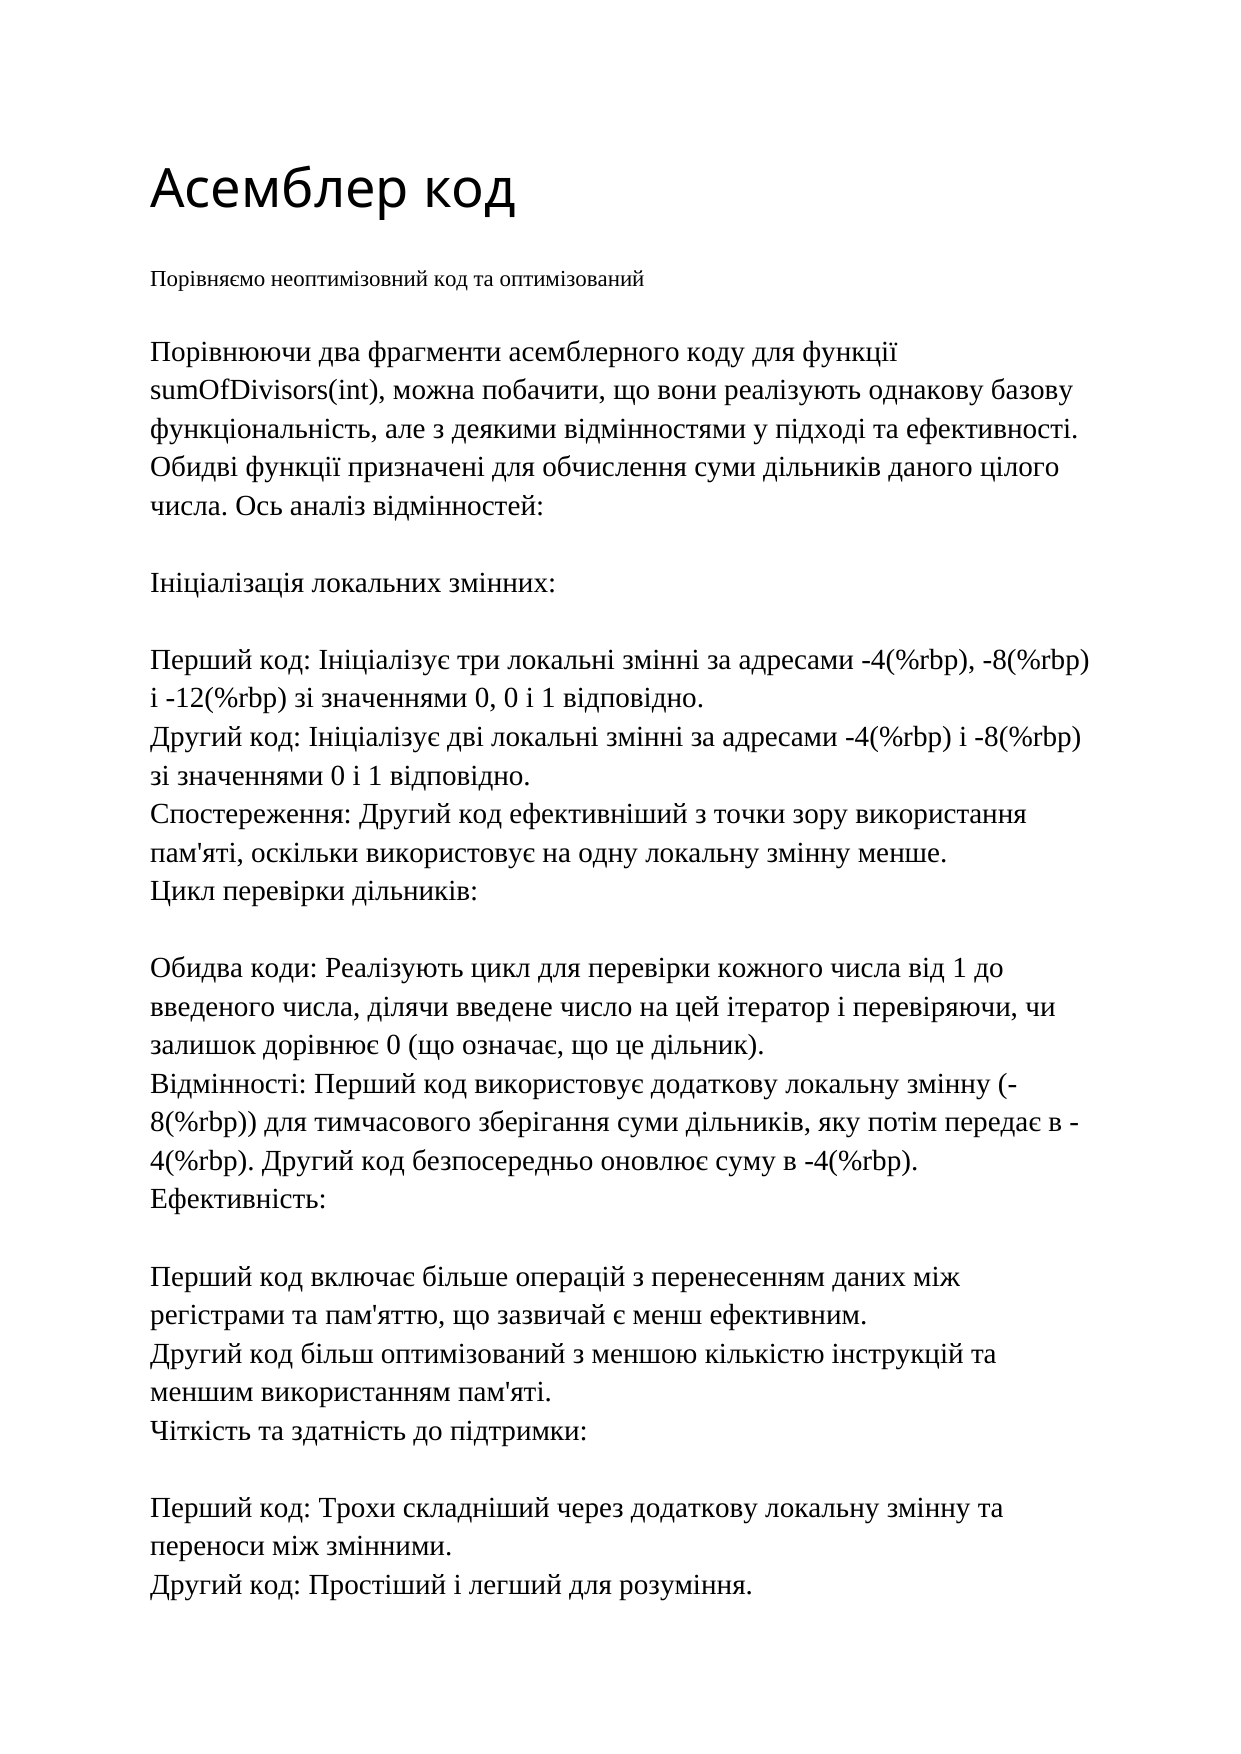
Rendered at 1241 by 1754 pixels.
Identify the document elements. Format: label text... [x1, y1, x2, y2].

text Асемблер код [150, 150, 1090, 224]
text Відмінності: Перший код використовує додаткову локальну змінну (-8(%rbp)) для тимчасового зберігання суми дільників, яку потім передає в -4(%rbp). Другий код безпосередньо оновлює суму в -4(%rbp). [150, 1066, 1090, 1177]
text Перший код включає більше операцій з перенесенням даних між регістрами та пам'яттю, що зазвичай є менш ефективним. [150, 1259, 1090, 1331]
text Спостереження: Другий код ефективніший з точки зору використання пам'яті, оскільки використовує на одну локальну змінну менше. [150, 796, 1090, 868]
text Цикл перевірки дільників: [150, 873, 1090, 907]
text Обидва коди: Реалізують цикл для перевірки кожного числа від 1 до введеного числа, ділячи введене число на цей ітератор і перевіряючи, чи залишок дорівнює 0 (що означає, що це дільник). [150, 950, 1090, 1061]
text Чіткість та здатність до підтримки: [150, 1413, 1090, 1446]
text Другий код більш оптимізований з меншою кількістю інструкцій та меншим використанням пам'яті. [150, 1336, 1090, 1408]
text Другий код: Простіший і легший для розуміння. [150, 1567, 1090, 1601]
text Порівнюючи два фрагменти асемблерного коду для функції sumOfDivisors(int), можна побачити, що вони реалізують однакову базову функціональність, але з деякими відмінностями у підході та ефективності. Обидві функції призначені для обчислення суми дільників даного цілого числа. Ось аналіз відмінностей: [150, 334, 1090, 521]
text Порівняємо неоптимізовний код та оптимізований [150, 265, 1090, 291]
text Перший код: Трохи складніший через додаткову локальну змінну та переноси між змінними. [150, 1490, 1090, 1562]
text Другий код: Ініціалізує дві локальні змінні за адресами -4(%rbp) і -8(%rbp) зі значеннями 0 і 1 відповідно. [150, 719, 1090, 791]
text Перший код: Ініціалізує три локальні змінні за адресами -4(%rbp), -8(%rbp) і -12(%rbp) зі значеннями 0, 0 і 1 відповідно. [150, 642, 1090, 714]
text Ініціалізація локальних змінних: [150, 565, 1090, 598]
text Ефективність: [150, 1182, 1090, 1215]
